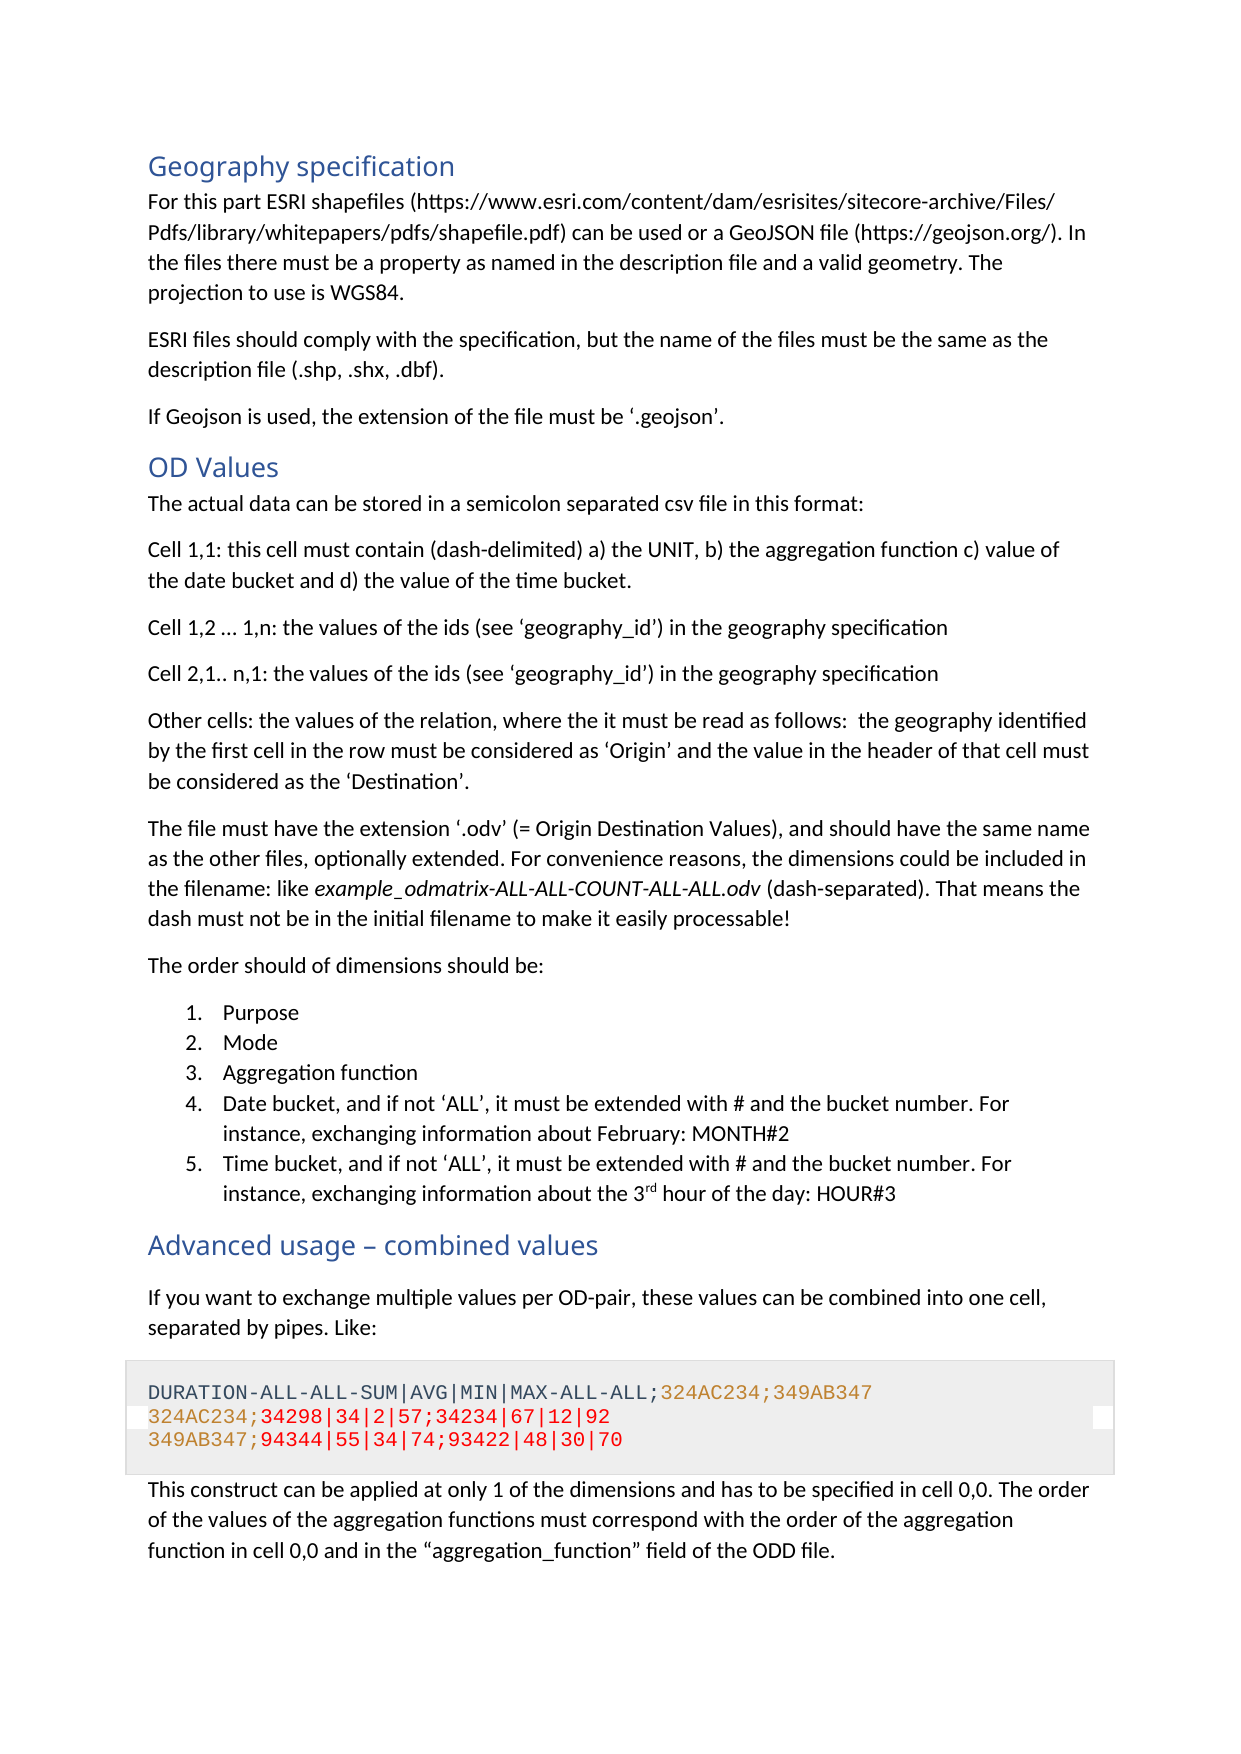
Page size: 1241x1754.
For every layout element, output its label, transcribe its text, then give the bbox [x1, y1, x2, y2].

text For this part ESRI shapefiles (https://www.esri.com/content/dam/esrisites/sitecore-archive/Files/Pdfs/library/whitepapers/pdfs/shapefile.pdf) can be used or a GeoJSON file (https://geojson.org/). In the files there must be a property as named in the description file and a valid geometry. The projection to use is WGS84. [148, 187, 1093, 306]
text The actual data can be stored in a semicolon separated csv file in this format: [148, 489, 1093, 517]
subtitle Geography specification [148, 148, 1093, 184]
text Cell 2,1.. n,1: the values of the ids (see ‘geography_id’) in the geography specification [148, 659, 1093, 687]
list Mode [185, 1028, 1093, 1056]
list Purpose [185, 998, 1093, 1026]
text Advanced usage – combined values [148, 1226, 1093, 1263]
text DURATION-ALL-ALL-SUM|AVG|MIN|MAX-ALL-ALL;324AC234;349AB347 [127, 1361, 1113, 1406]
text ESRI files should comply with the specification, but the name of the files must be the same as the description file (.shp, .shx, .dbf). [148, 325, 1093, 383]
subtitle OD Values [148, 449, 1093, 486]
text The order should of dimensions should be: [148, 951, 1093, 979]
text The file must have the extension ‘.odv’ (= Origin Destination Values), and should have the same name as the other files, optionally extended. For convenience reasons, the dimensions could be included in the filename: like example_odmatrix-ALL-ALL-COUNT-ALL-ALL.odv (dash-separated). That means the dash must not be in the initial filename to make it easily processable! [148, 814, 1093, 932]
text Cell 1,1: this cell must contain (dash-delimited) a) the UNIT, b) the aggregation function c) value of the date bucket and d) the value of the time bucket. [148, 536, 1093, 594]
text This construct can be applied at only 1 of the dimensions and has to be specified in cell 0,0. The order of the values of the aggregation functions must correspond with the order of the aggregation function in cell 0,0 and in the “aggregation_function” field of the ODD file. [148, 1475, 1093, 1564]
list Date bucket, and if not ‘ALL’, it must be extended with # and the bucket number. For instance, exchanging information about February: MONTH#2 [185, 1089, 1093, 1147]
text Other cells: the values of the relation, where the it must be read as follows: the geography identified by the first cell in the row must be considered as ‘Origin’ and the value in the header of that cell must be considered as the ‘Destination’. [148, 706, 1093, 795]
text Cell 1,2 … 1,n: the values of the ids (see ‘geography_id’) in the geography specification [148, 613, 1093, 641]
list Time bucket, and if not ‘ALL’, it must be extended with # and the bucket number. For instance, exchanging information about the 3rd hour of the day: HOUR#3 [185, 1149, 1093, 1207]
text 349AB347;94344|55|34|74;93422|48|30|70 [127, 1407, 1113, 1474]
text If Geojson is used, the extension of the file must be ‘.geojson’. [148, 402, 1093, 430]
list Aggregation function [185, 1058, 1093, 1086]
text If you want to exchange multiple values per OD-pair, these values can be combined into one cell, separated by pipes. Like: [148, 1283, 1093, 1341]
